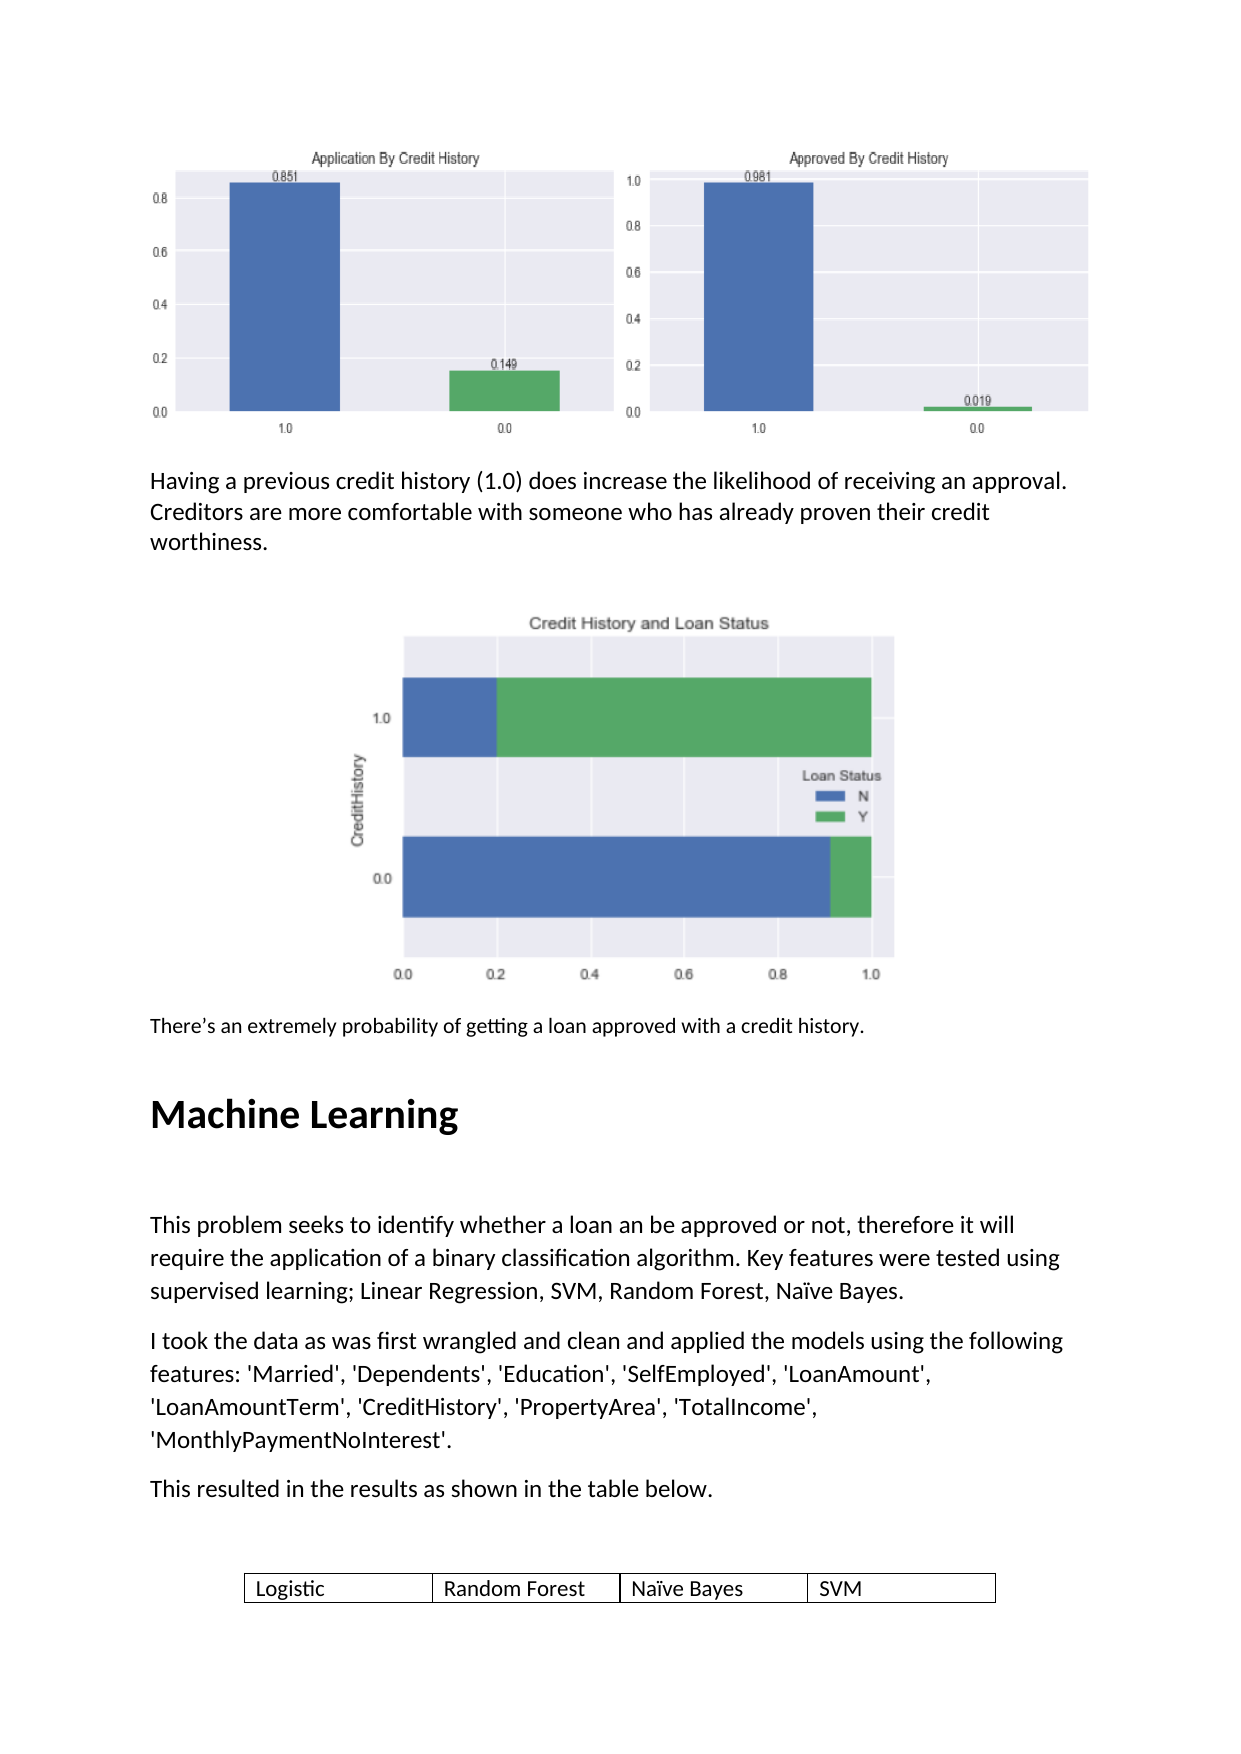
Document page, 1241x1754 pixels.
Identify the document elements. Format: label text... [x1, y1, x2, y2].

text I took the data as was first wrangled and clean and applied the models using the following features: 'Married', 'Dependents', 'Education', 'SelfEmployed', 'LoanAmount', 'LoanAmountTerm', 'CreditHistory', 'PropertyArea', 'TotalIncome', 'MonthlyPaymentNoInterest'. [150, 1325, 1090, 1454]
text Machine Learning [150, 1088, 1090, 1139]
text There’s an extremely probability of getting a loan approved with a credit history. [150, 1012, 1090, 1039]
text This problem seeks to identify whether a loan an be approved or not, therefore it will require the application of a binary classification algorithm. Key features were tested using supervised learning; Linear Regression, SVM, Random Forest, Naïve Bayes. [150, 1210, 1090, 1306]
picture [345, 611, 895, 986]
text This resulted in the results as shown in the table below. [150, 1473, 1090, 1504]
text Having a previous credit history (1.0) does increase the likelihood of receiving an approval. Creditors are more comfortable with someone who has already proven their credit worthiness. [268, 465, 1090, 557]
table_header Naïve Bayes [621, 1574, 807, 1602]
picture [150, 150, 1091, 440]
table_header SVM [808, 1574, 995, 1602]
table_header Random Forest [433, 1574, 619, 1602]
table_header Logistic Regression [245, 1574, 432, 1602]
